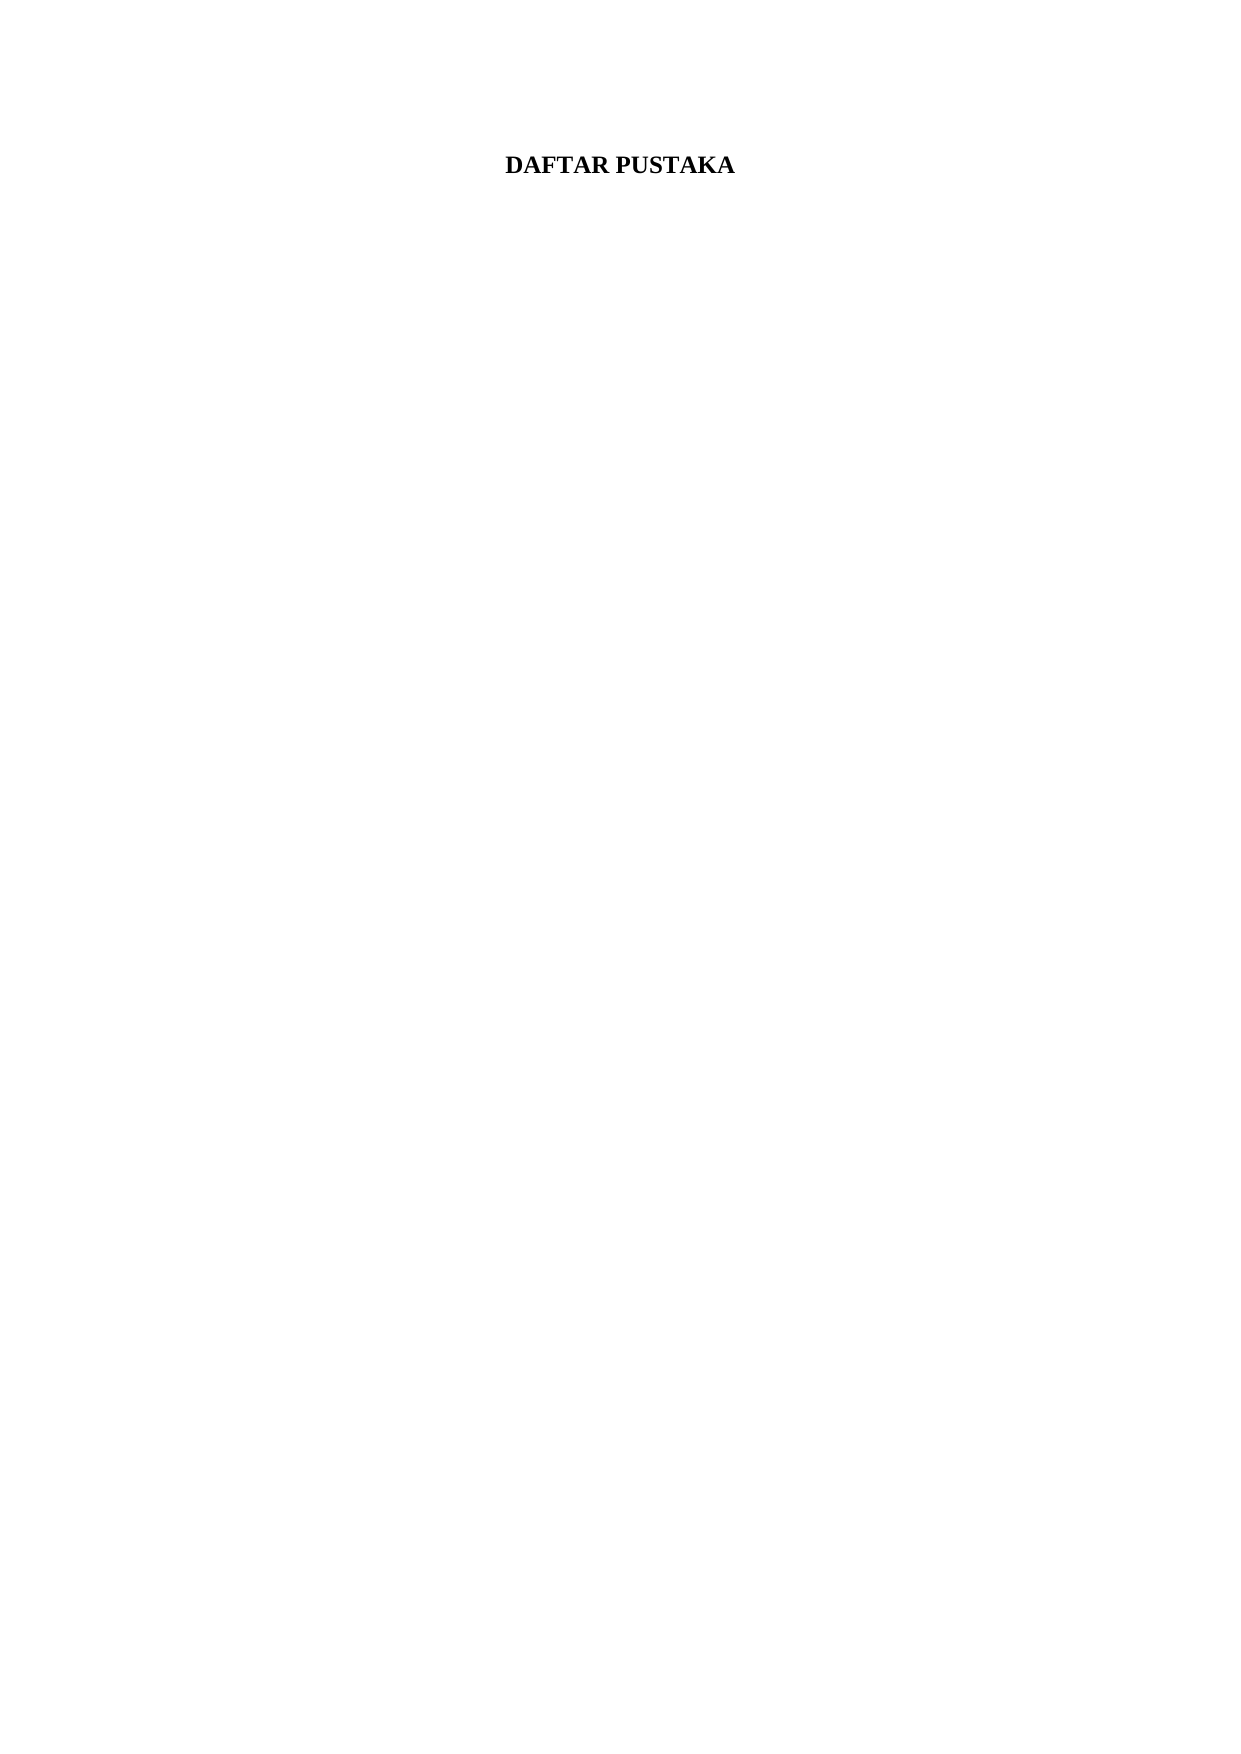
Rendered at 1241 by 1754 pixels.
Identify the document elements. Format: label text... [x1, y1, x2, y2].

title DAFTAR PUSTAKA [150, 150, 1090, 179]
